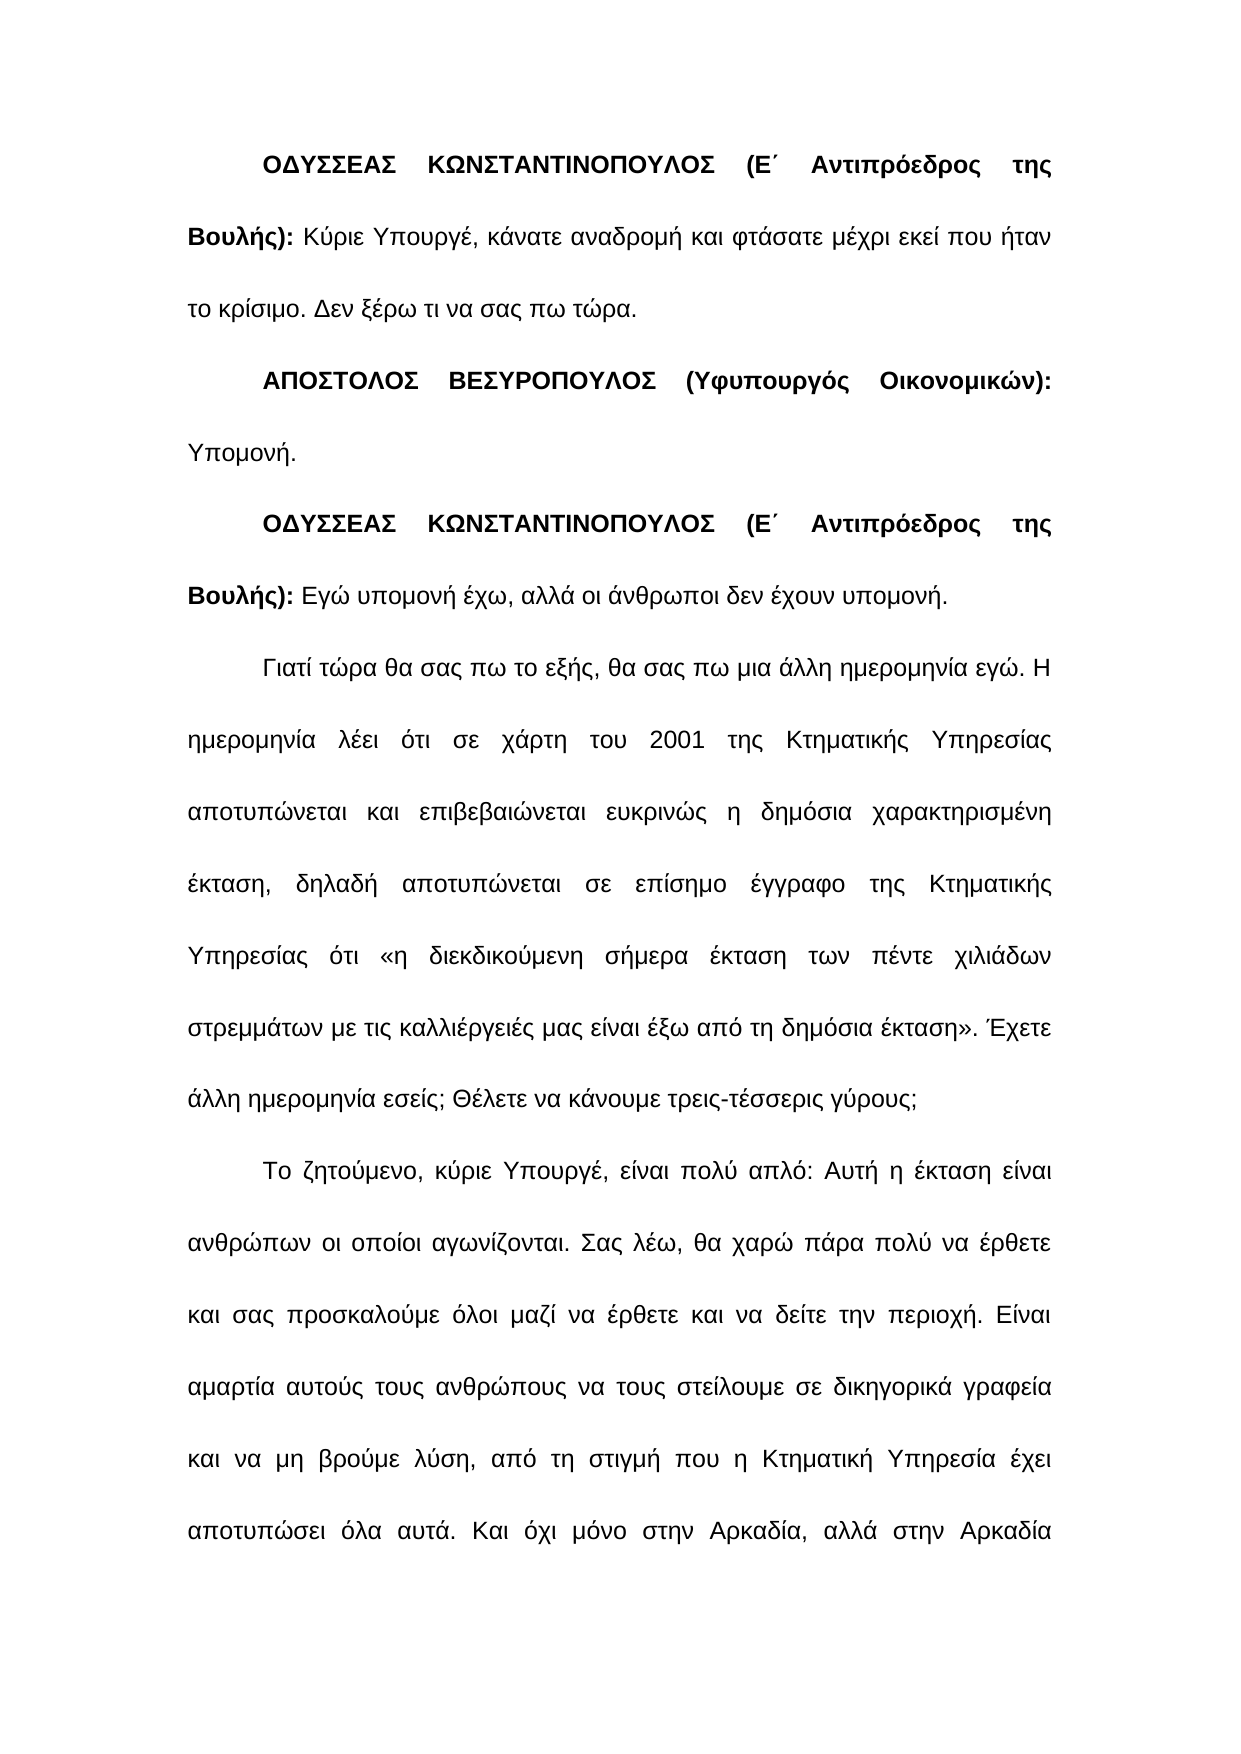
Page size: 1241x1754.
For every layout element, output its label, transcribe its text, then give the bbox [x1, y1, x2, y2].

text ΟΔΥΣΣΕΑΣ ΚΩΝΣΤΑΝΤΙΝΟΠΟΥΛΟΣ (Ε΄ Αντιπρόεδρος της Βουλής): Εγώ υπομονή έχω, αλλά οι άνθρωποι δεν έχουν υπομονή. [187, 509, 1053, 610]
text Γιατί τώρα θα σας πω το εξής, θα σας πω μια άλλη ημερομηνία εγώ. Η ημερομηνία λέει ότι σε χάρτη του 2001 της Κτηματικής Υπηρεσίας αποτυπώνεται και επιβεβαιώνεται ευκρινώς η δημόσια χαρακτηρισμένη έκταση, δηλαδή αποτυπώνεται σε επίσημο έγγραφο της Κτηματικής Υπηρεσίας ότι «η διεκδικούμενη σήμερα έκταση των πέντε χιλιάδων στρεμμάτων με τις καλλιέργειές μας είναι έξω από τη δημόσια έκταση». Έχετε άλλη ημερομηνία εσείς; Θέλετε να κάνουμε τρεις-τέσσερις γύρους; [187, 653, 1053, 1113]
text ΟΔΥΣΣΕΑΣ ΚΩΝΣΤΑΝΤΙΝΟΠΟΥΛΟΣ (Ε΄ Αντιπρόεδρος της Βουλής): Κύριε Υπουργέ, κάνατε αναδρομή και φτάσατε μέχρι εκεί που ήταν το κρίσιμο. Δεν ξέρω τι να σας πω τώρα. [187, 150, 1053, 322]
text ΑΠΟΣΤΟΛΟΣ ΒΕΣΥΡΟΠΟΥΛΟΣ (Υφυπουργός Οικονομικών): Υπομονή. [187, 366, 1053, 466]
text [187, 1156, 1053, 1544]
